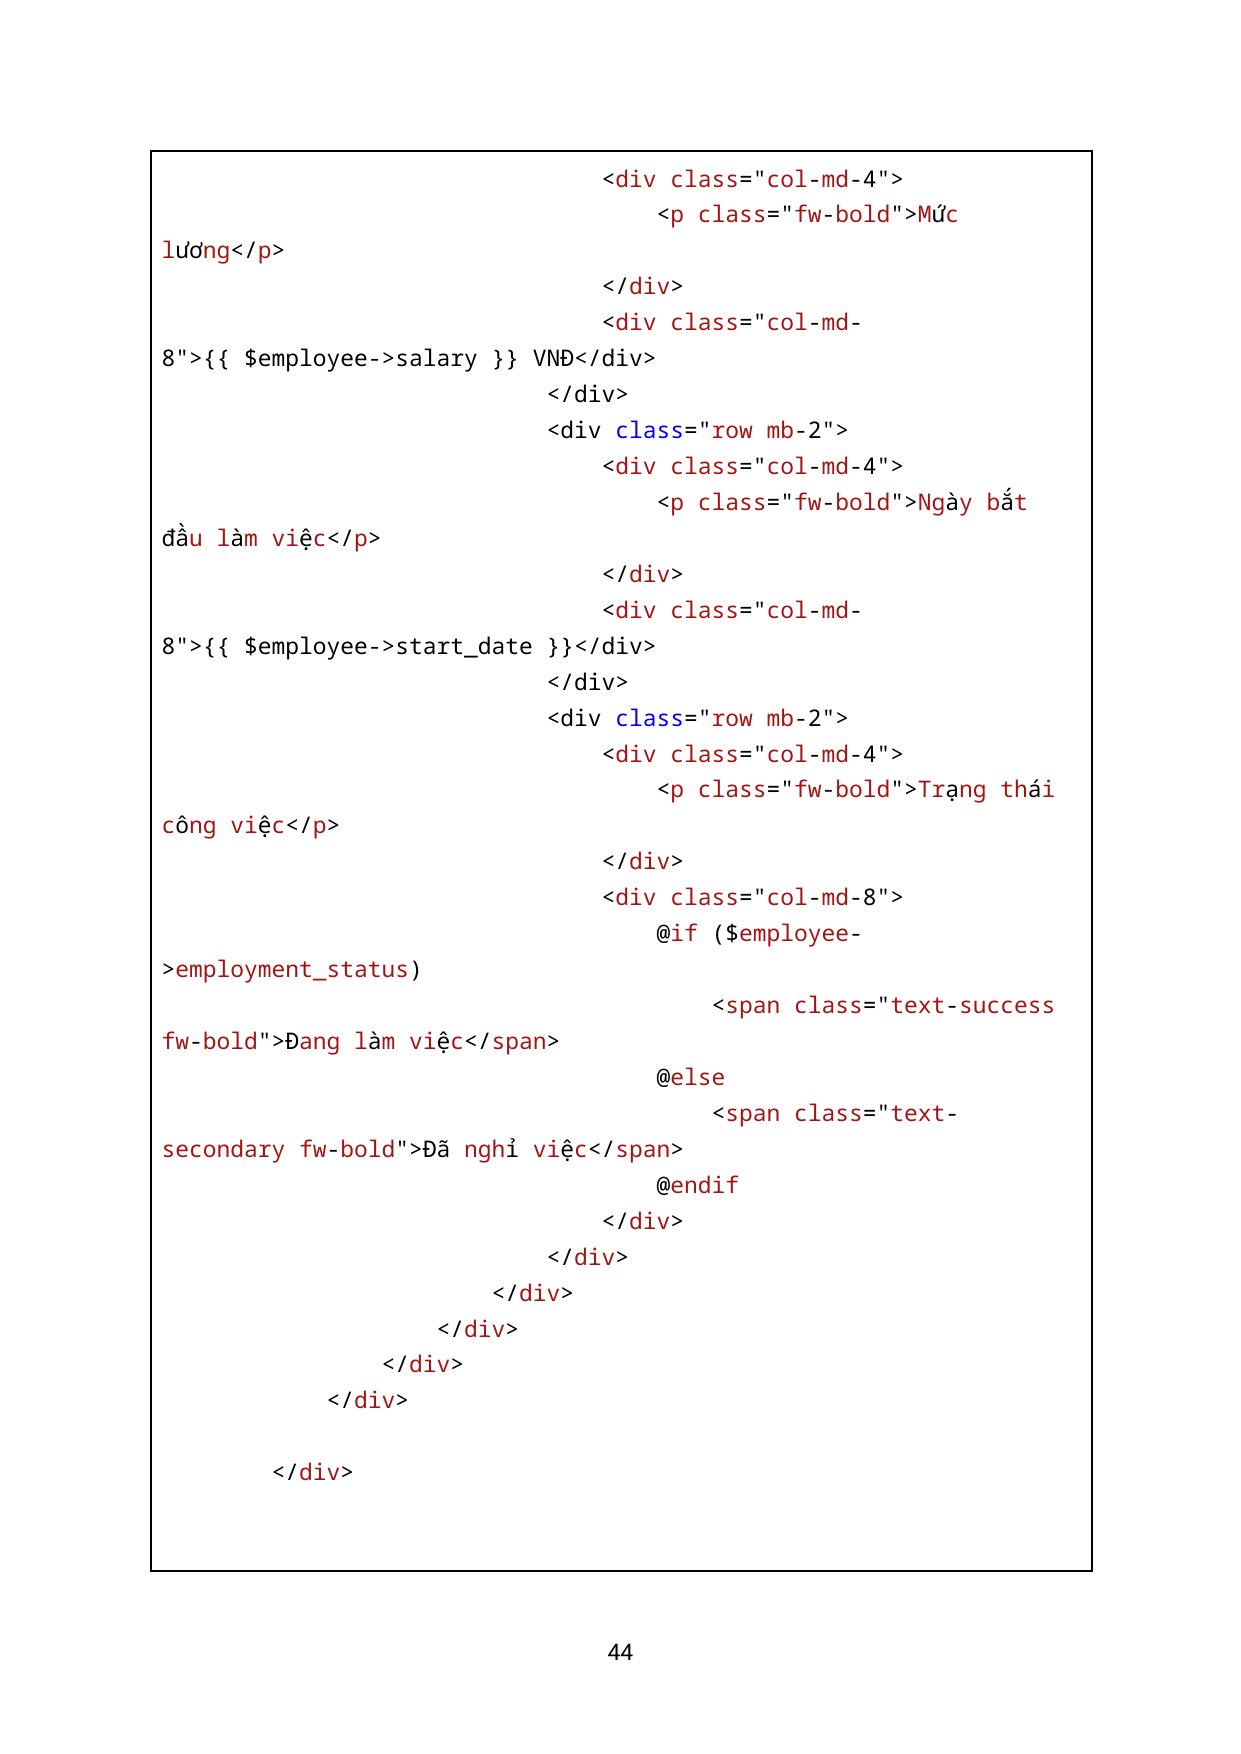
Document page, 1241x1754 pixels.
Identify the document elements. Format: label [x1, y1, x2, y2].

table_header [152, 152, 1091, 1570]
